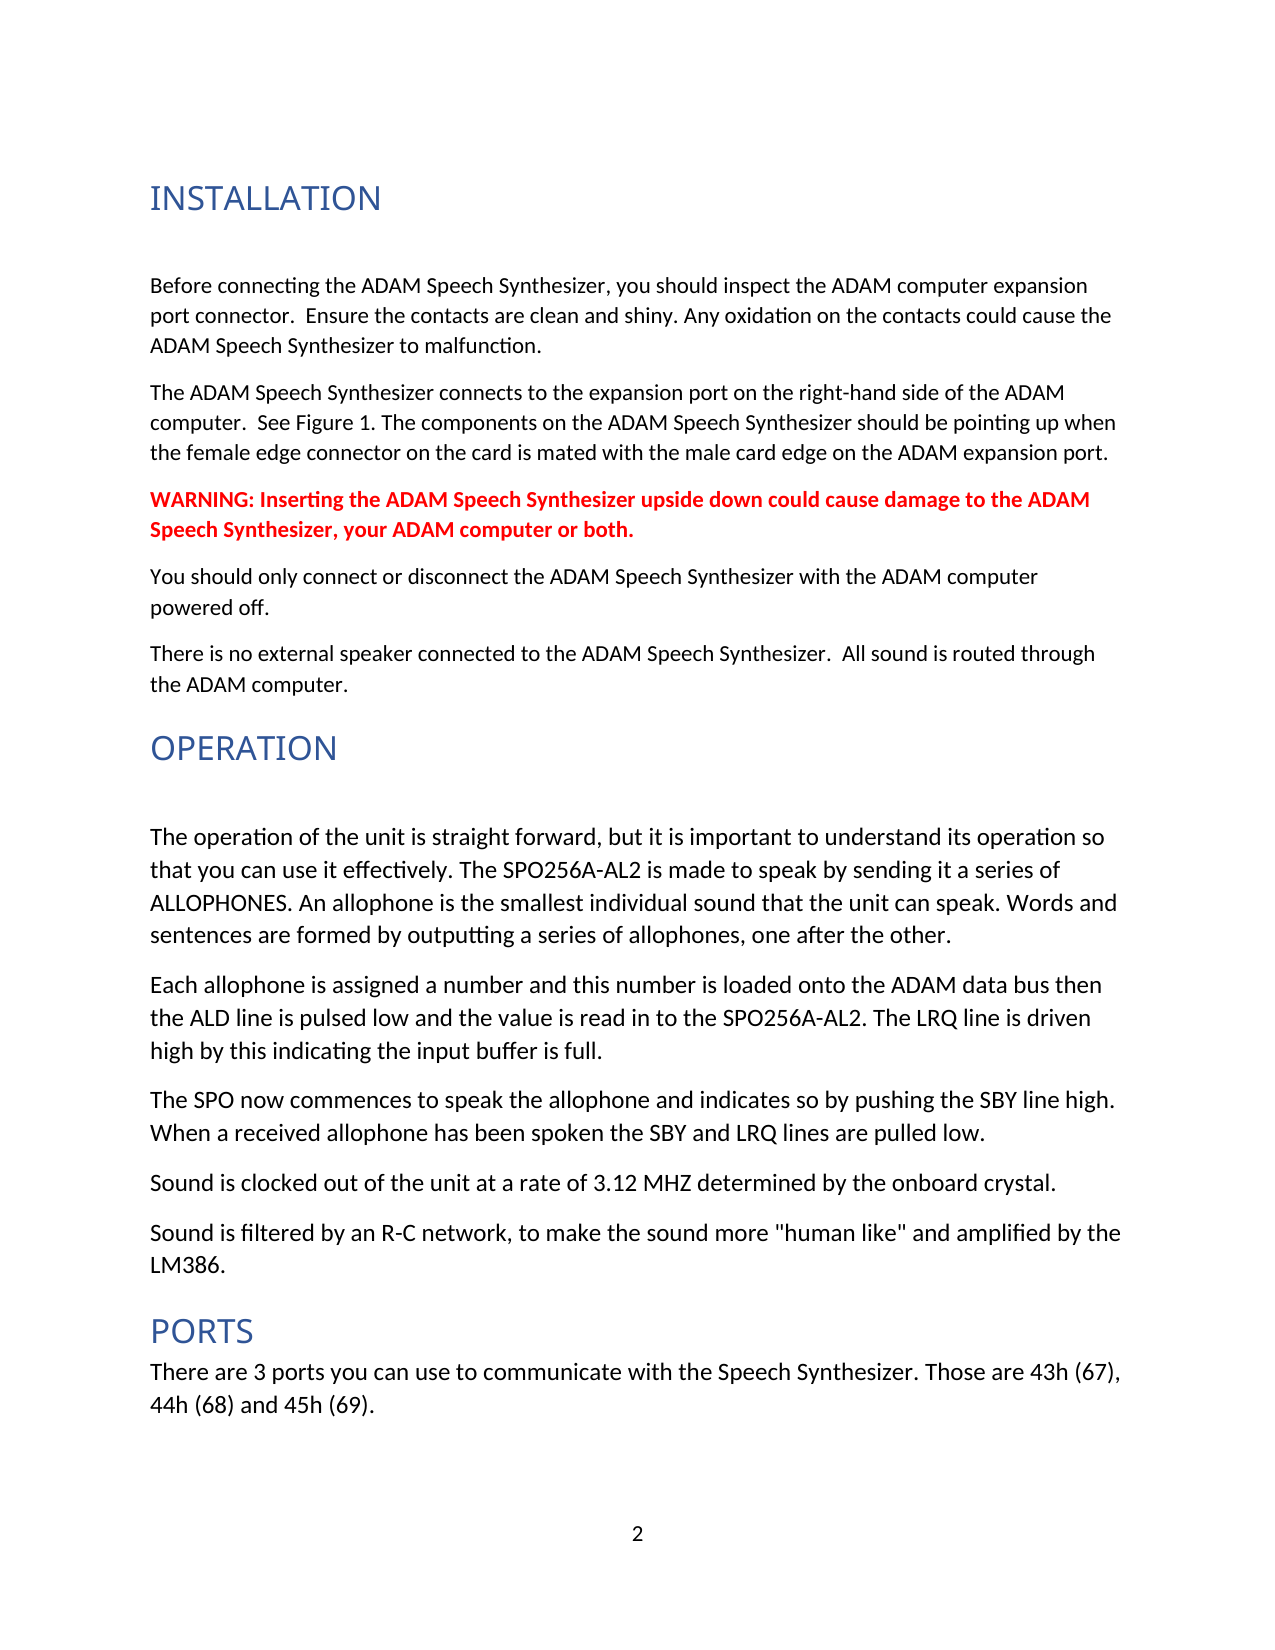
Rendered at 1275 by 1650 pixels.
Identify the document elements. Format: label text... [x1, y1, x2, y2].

text Sound is clocked out of the unit at a rate of 3.12 MHZ determined by the onboard crystal. [150, 1167, 1125, 1198]
text There are 3 ports you can use to communicate with the Speech Synthesizer. Those are 43h (67), 44h (68) and 45h (69). [150, 1356, 1125, 1420]
subtitle OPERATION [150, 725, 1125, 770]
subtitle INSTALLATION [150, 175, 1125, 220]
text The SPO now commences to speak the allophone and indicates so by pushing the SBY line high. When a received allophone has been spoken the SBY and LRQ lines are pulled low. [150, 1084, 1125, 1148]
text Sound is filtered by an R-C network, to make the sound more "human like" and amplified by the LM386. [150, 1217, 1125, 1280]
text You should only connect or disconnect the ADAM Speech Synthesizer with the ADAM computer powered off. [150, 562, 1125, 621]
text The operation of the unit is straight forward, but it is important to understand its operation so that you can use it effectively. The SPO256A-AL2 is made to speak by sending it a series of ALLOPHONES. An allophone is the smallest individual sound that the unit can speak. Words and sentences are formed by outputting a series of allophones, one after the other. [150, 821, 1125, 950]
text Before connecting the ADAM Speech Synthesizer, you should inspect the ADAM computer expansion port connector. Ensure the contacts are clean and shiny. Any oxidation on the contacts could cause the ADAM Speech Synthesizer to malfunction. [150, 271, 1125, 359]
text The ADAM Speech Synthesizer connects to the expansion port on the right-hand side of the ADAM computer. See Figure 1. The components on the ADAM Speech Synthesizer should be pointing up when the female edge connector on the card is mated with the male card edge on the ADAM expansion port. [150, 378, 1125, 467]
text There is no external speaker connected to the ADAM Speech Synthesizer. All sound is routed through the ADAM computer. [150, 639, 1125, 698]
text Each allophone is assigned a number and this number is loaded onto the ADAM data bus then the ALD line is pulsed low and the value is read in to the SPO256A-AL2. The LRQ line is driven high by this indicating the input buffer is full. [150, 969, 1125, 1066]
text WARNING: Inserting the ADAM Speech Synthesizer upside down could cause damage to the ADAM Speech Synthesizer, your ADAM computer or both. [150, 485, 1125, 544]
subtitle PORTS [150, 1307, 1125, 1353]
